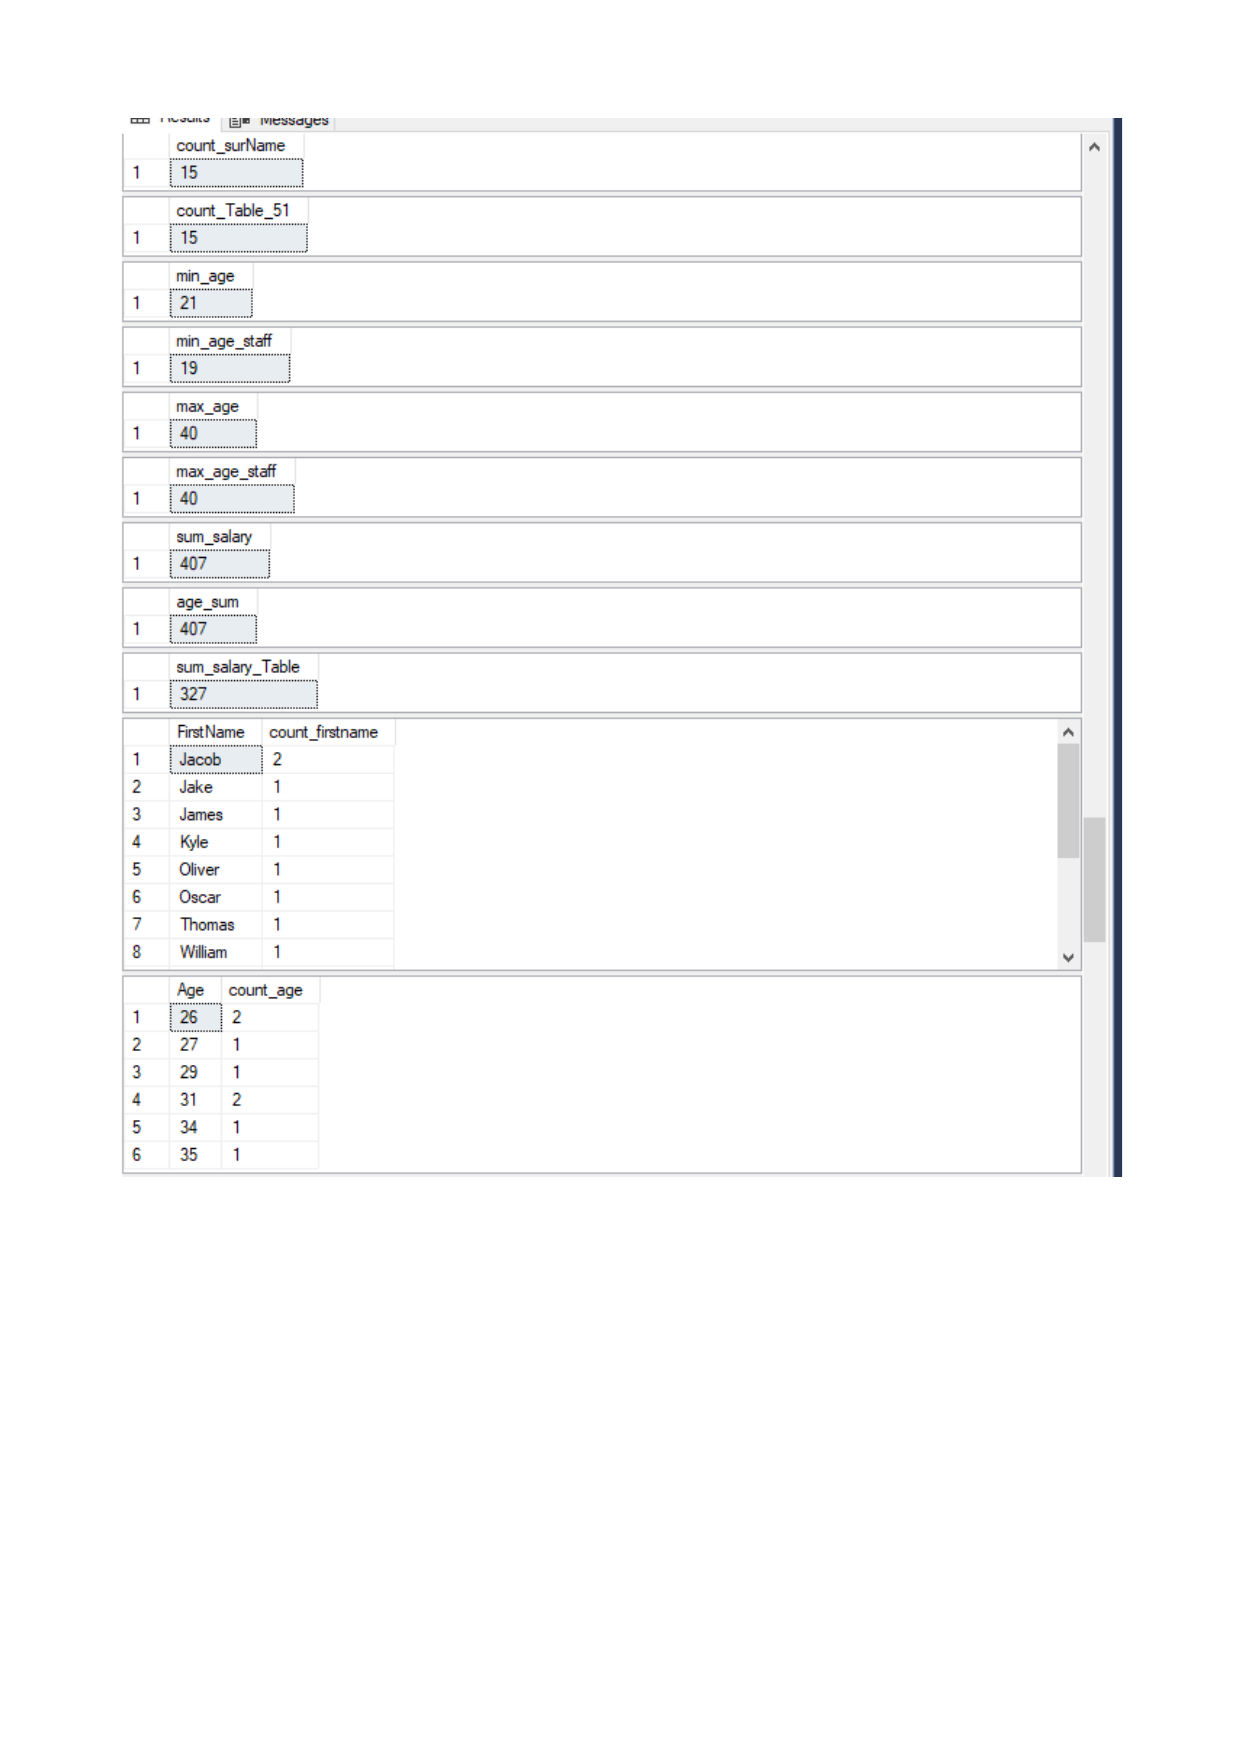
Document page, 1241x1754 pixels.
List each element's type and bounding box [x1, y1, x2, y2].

picture [118, 118, 1123, 1177]
